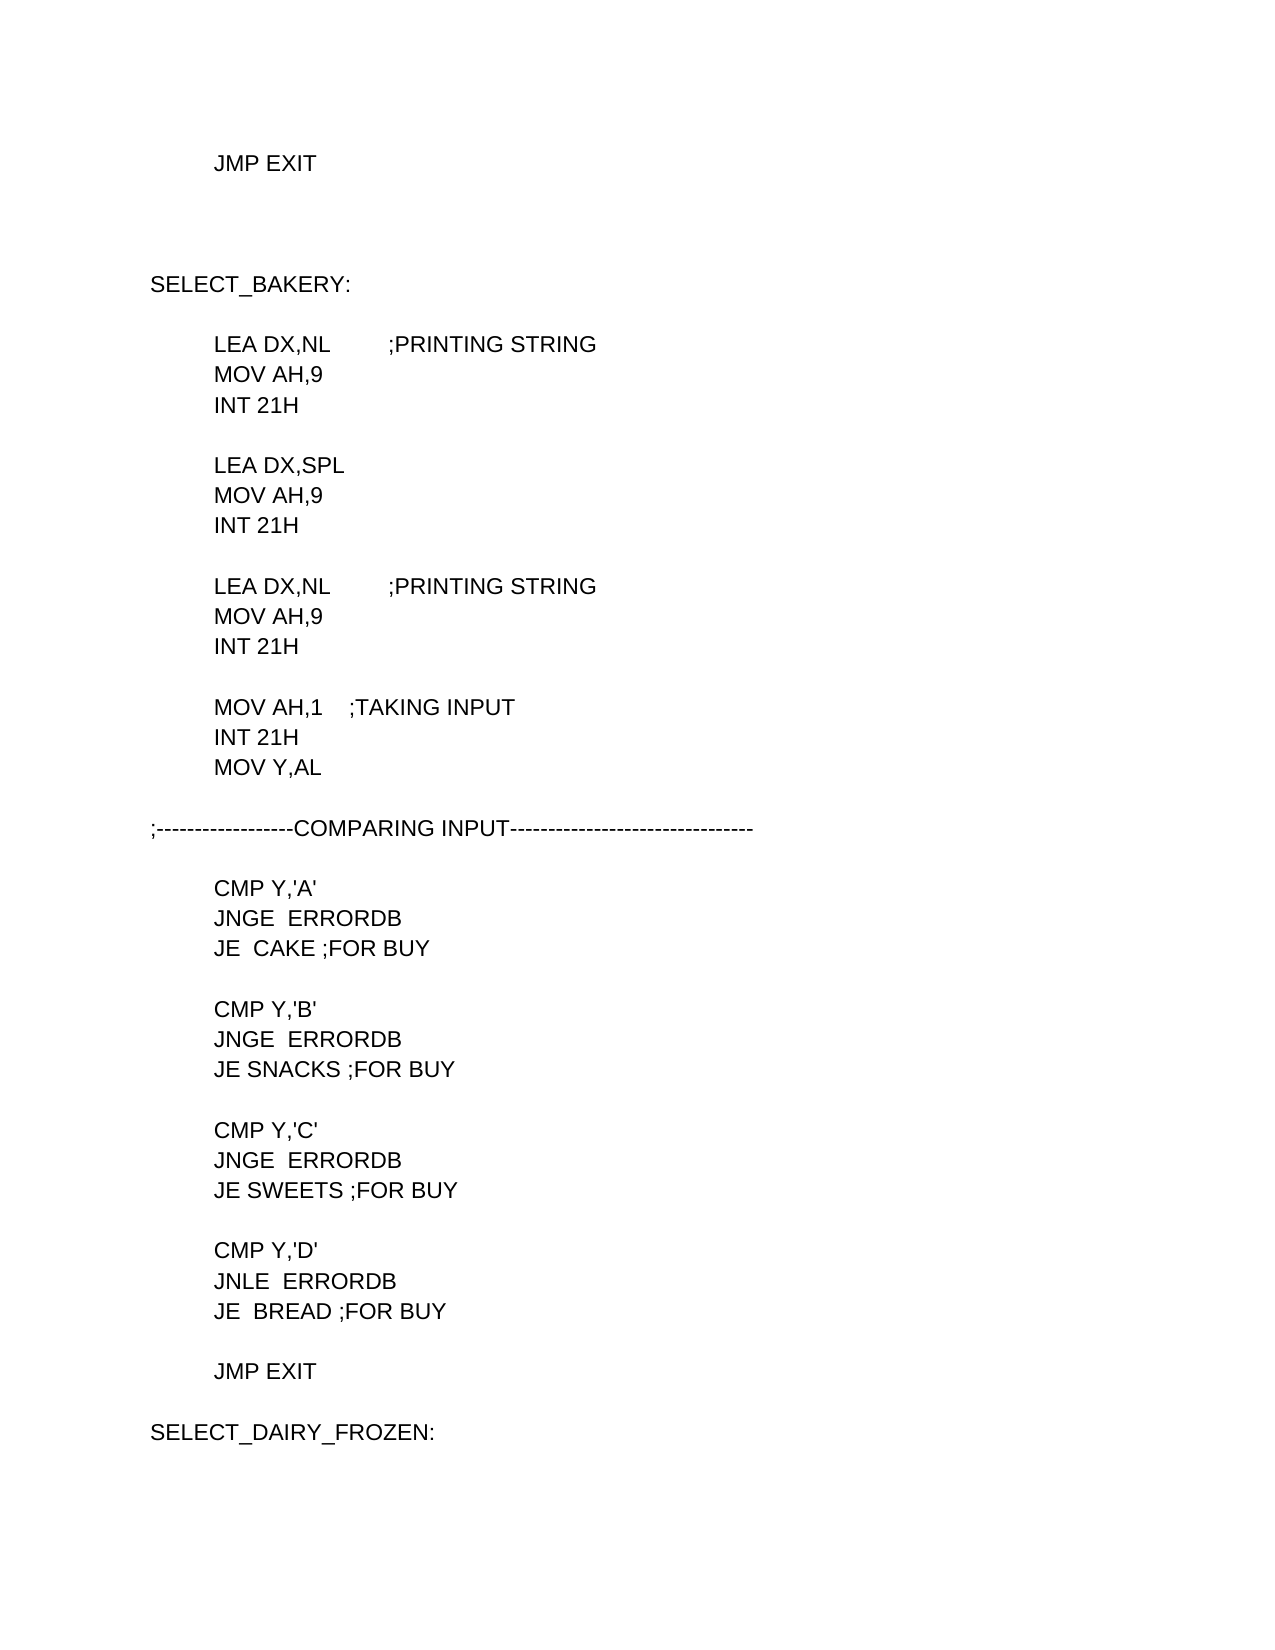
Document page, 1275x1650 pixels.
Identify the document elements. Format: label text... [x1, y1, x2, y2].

text INT 21H [150, 392, 1125, 418]
text SELECT_BAKERY: [150, 271, 1125, 297]
text CMP Y,'A' [150, 875, 1125, 901]
text JMP EXIT [150, 1358, 1125, 1385]
text MOV AH,9 [150, 482, 1125, 509]
text INT 21H [150, 633, 1125, 660]
text CMP Y,'B' [150, 996, 1125, 1022]
text LEA DX,SPL [150, 452, 1125, 478]
text JE CAKE ;FOR BUY [150, 935, 1125, 962]
text CMP Y,'C' [150, 1117, 1125, 1143]
text JNGE ERRORDB [150, 1026, 1125, 1052]
text INT 21H [150, 512, 1125, 539]
text CMP Y,'D' [150, 1237, 1125, 1264]
text LEA DX,NL ;PRINTING STRING [150, 331, 1125, 358]
text ;------------------COMPARING INPUT-------------------------------- [150, 814, 1125, 841]
text LEA DX,NL ;PRINTING STRING [150, 573, 1125, 599]
text JNLE ERRORDB [150, 1268, 1125, 1294]
text MOV AH,9 [150, 361, 1125, 388]
text JMP EXIT [150, 150, 1125, 176]
text JE SNACKS ;FOR BUY [150, 1056, 1125, 1083]
text MOV AH,1 ;TAKING INPUT [150, 694, 1125, 720]
text INT 21H [150, 724, 1125, 750]
text JE BREAD ;FOR BUY [150, 1298, 1125, 1324]
text MOV Y,AL [150, 754, 1125, 781]
text MOV AH,9 [150, 603, 1125, 629]
text JNGE ERRORDB [150, 1147, 1125, 1173]
text JNGE ERRORDB [150, 905, 1125, 932]
text JE SWEETS ;FOR BUY [150, 1177, 1125, 1203]
text SELECT_DAIRY_FROZEN: [150, 1419, 1125, 1445]
